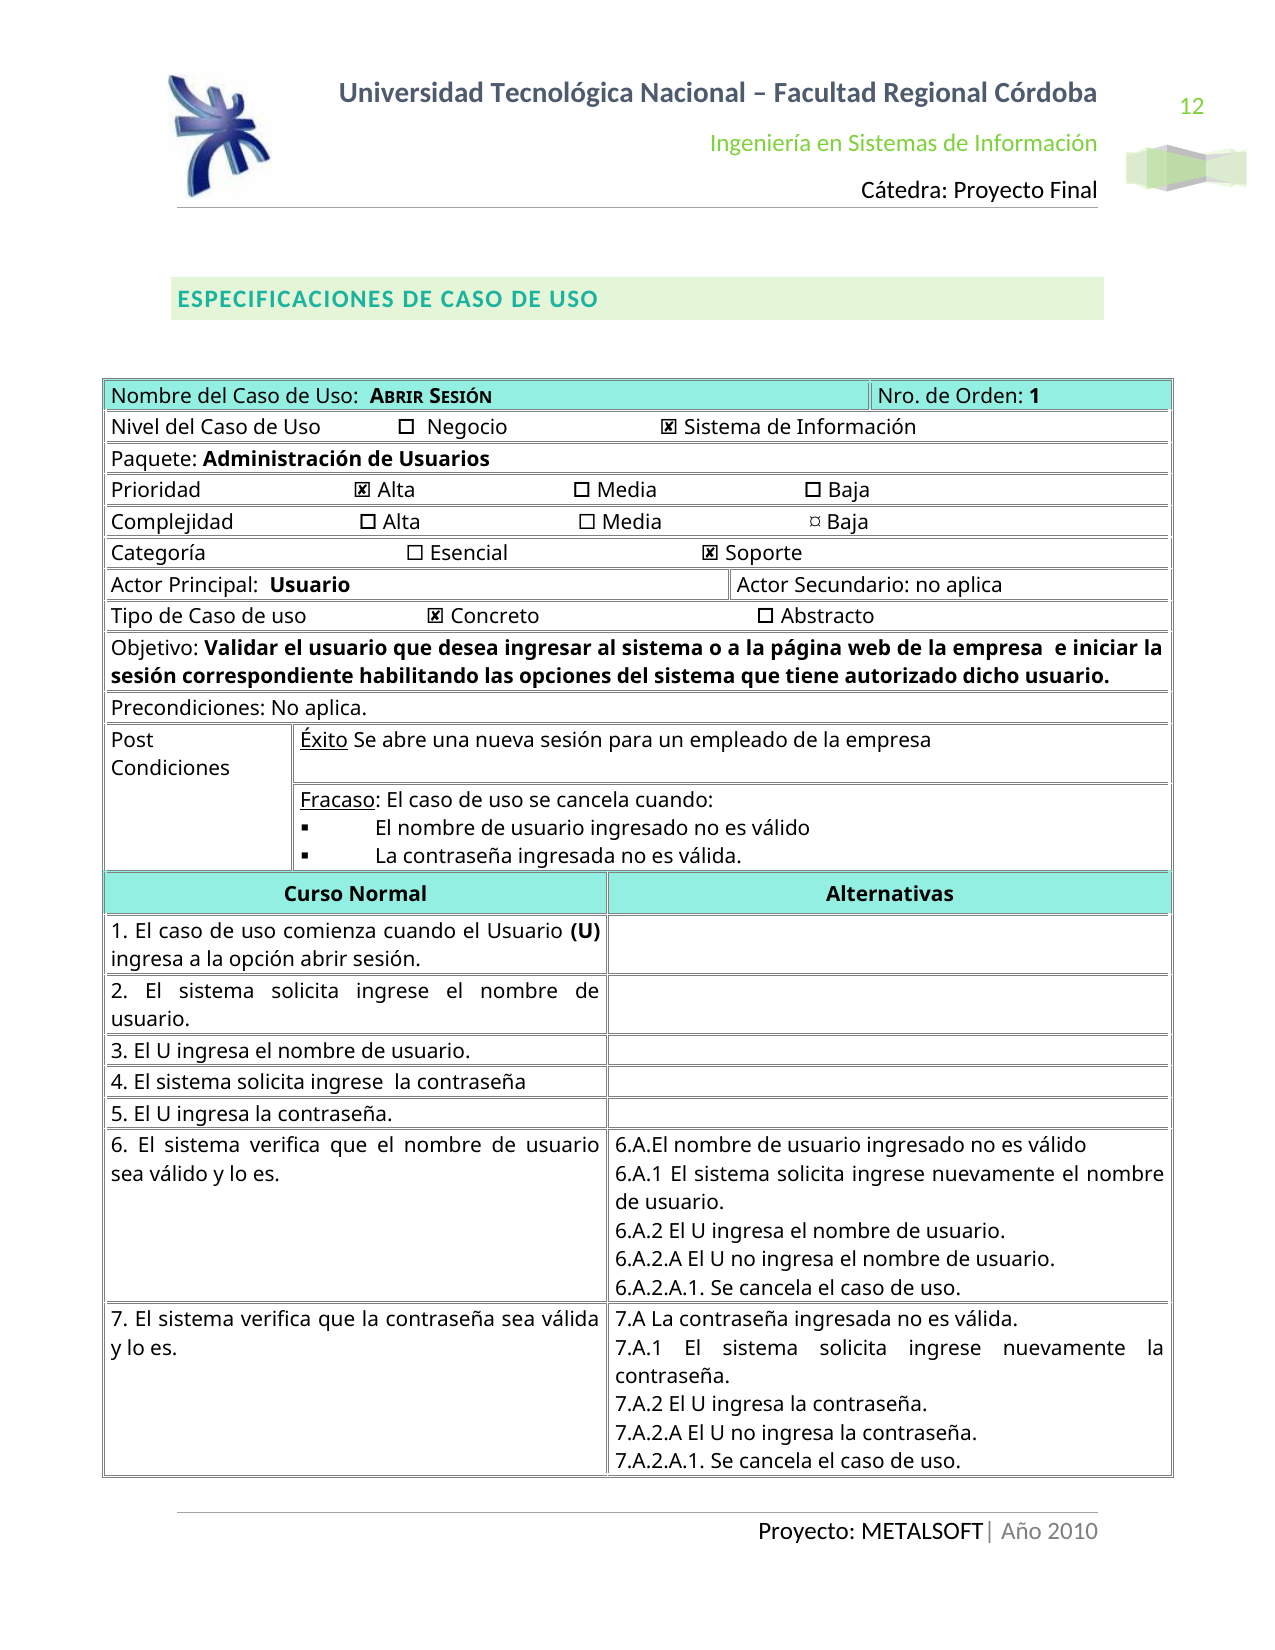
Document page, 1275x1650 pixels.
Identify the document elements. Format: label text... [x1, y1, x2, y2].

table_cell Éxito Se abre una nueva sesión para un empleado de la empresa [294, 722, 1171, 782]
table_cell Prioridad Alta Media Baja [103, 472, 1172, 504]
table_cell [609, 1033, 1171, 1064]
table_cell 4. El sistema solicita ingrese la contraseña [103, 1064, 607, 1096]
table_cell 1. El caso de uso comienza cuando el Usuario (U) ingresa a la opción abrir sesión. [105, 913, 606, 973]
table_cell 7. El sistema verifica que la contraseña sea válida y lo es. [103, 1301, 607, 1475]
table_cell [609, 973, 1171, 1033]
table_cell Tipo de Caso de uso Concreto Abstracto [105, 599, 1171, 630]
table_cell Paquete: Administración de Usuarios [105, 441, 1171, 472]
table_cell Post Condiciones [105, 722, 291, 870]
table_cell Categoría Esencial Soporte [103, 535, 1172, 567]
table_cell Objetivo: Validar el usuario que desea ingresar al sistema o a la página web de la empresa e iniciar la sesión correspondiente habilitando las opciones del sistema que tiene autorizado dicho usuario. [103, 630, 1172, 690]
table_cell [609, 1096, 1171, 1127]
table_cell Curso Normal [103, 870, 607, 913]
table_cell 6.A.El nombre de usuario ingresado no es válido 6.A.1 El sistema solicita ingrese nuevamente el nombre de usuario. 6.A.2 El U ingresa el nombre de usuario. 6.A.2.A El U no ingresa el nombre de usuario. 6.A.2.A.1. Se cancela el caso de uso. [608, 1127, 1172, 1301]
table_cell 2. El sistema solicita ingrese el nombre de usuario. [105, 973, 606, 1033]
table_cell 6. El sistema verifica que el nombre de usuario sea válido y lo es. [103, 1127, 607, 1301]
table_cell 5. El U ingresa la contraseña. [105, 1096, 606, 1127]
table_cell Alternativas [608, 870, 1172, 913]
table_cell Actor Secundario: no aplica [729, 567, 1172, 598]
table_cell [608, 1064, 1172, 1096]
table_cell [609, 913, 1171, 973]
table_cell Nivel del Caso de Uso Negocio Sistema de Información [103, 409, 1172, 441]
table_cell Fracaso: El caso de uso se cancela cuando: El nombre de usuario ingresado no es válido La contraseña ingresada no es válida. [294, 782, 1171, 870]
table_header Nombre del Caso de Uso: Abrir Sesión [105, 379, 870, 409]
table_cell 7.A La contraseña ingresada no es válida. 7.A.1 El sistema solicita ingrese nuevamente la contraseña. 7.A.2 El U ingresa la contraseña. 7.A.2.A El U no ingresa la contraseña. 7.A.2.A.1. Se cancela el caso de uso. [608, 1301, 1172, 1475]
table_cell Precondiciones: No aplica. [103, 690, 1172, 722]
table_cell Actor Principal: Usuario [103, 567, 729, 598]
table_cell Complejidad Alta Media Baja [103, 504, 1172, 535]
picture [167, 74, 272, 199]
table_cell 3. El U ingresa el nombre de usuario. [105, 1033, 606, 1064]
subtitle Especificaciones de Caso de Uso [177, 283, 1098, 313]
table_header Nro. de Orden: 1 [870, 381, 1171, 409]
